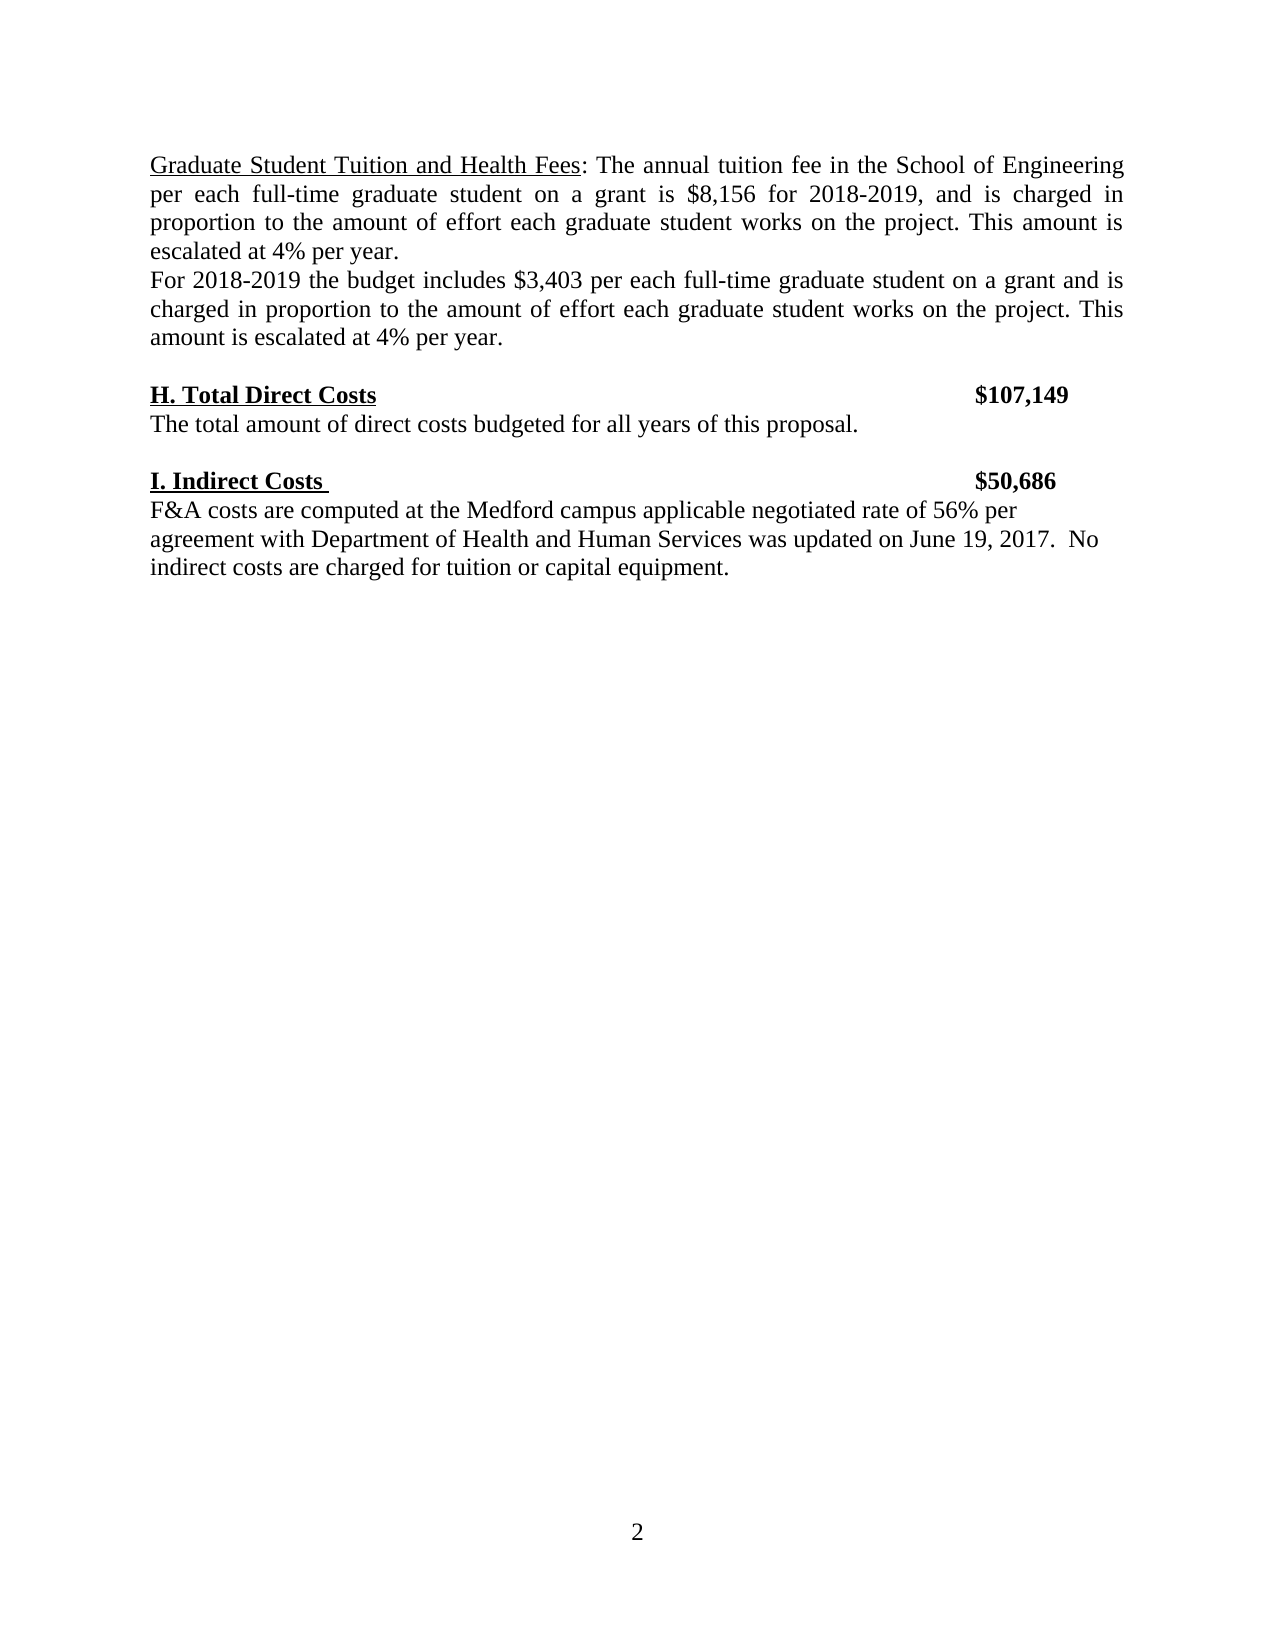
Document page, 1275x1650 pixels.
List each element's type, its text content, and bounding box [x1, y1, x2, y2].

text Graduate Student Tuition and Health Fees: The annual tuition fee in the School of Engineering per each full-time graduate student on a grant is $8,156 for 2018-2019, and is charged in proportion to the amount of effort each graduate student works on the project. This amount is escalated at 4% per year. [150, 150, 1125, 265]
text H. Total Direct Costs $107,149 [150, 380, 1116, 409]
text I. Indirect Costs $50,686 [150, 466, 1125, 495]
text The total amount of direct costs budgeted for all years of this proposal. [150, 409, 1116, 437]
text For 2018-2019 the budget includes $3,403 per each full-time graduate student on a grant and is charged in proportion to the amount of effort each graduate student works on the project. This amount is escalated at 4% per year. [150, 265, 1125, 351]
text F&A costs are computed at the Medford campus applicable negotiated rate of 56% per agreement with Department of Health and Human Services was updated on June 19, 2017. No indirect costs are charged for tuition or capital equipment. [150, 495, 1125, 581]
